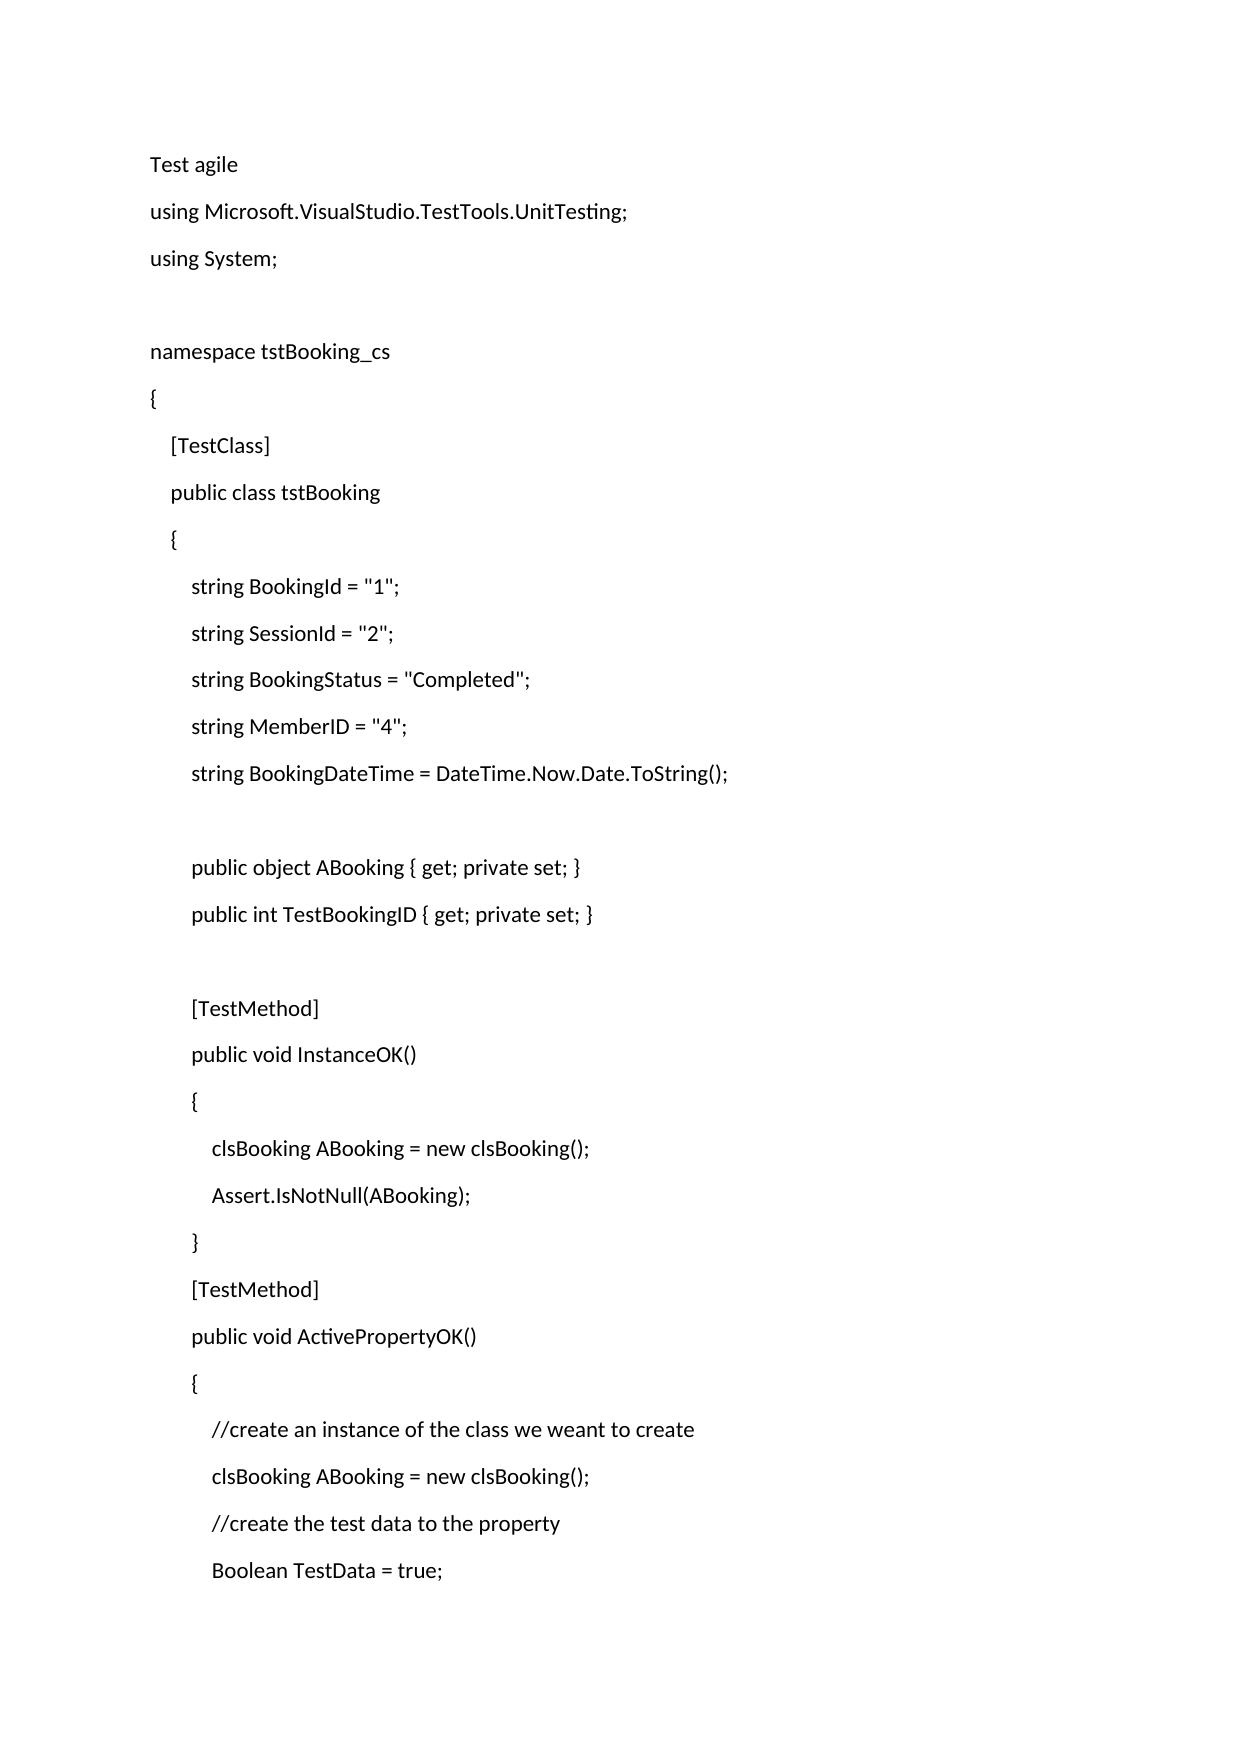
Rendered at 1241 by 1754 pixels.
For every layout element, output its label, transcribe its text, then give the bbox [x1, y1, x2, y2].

text clsBooking ABooking = new clsBooking(); [150, 1462, 1090, 1491]
text string SessionId = "2"; [150, 619, 1090, 647]
text { [150, 525, 1090, 553]
text { [150, 1087, 1090, 1116]
text [TestMethod] [150, 1275, 1090, 1303]
text [TestMethod] [150, 994, 1090, 1022]
text public void ActivePropertyOK() [150, 1322, 1090, 1350]
text //create an instance of the class we weant to create [150, 1416, 1090, 1444]
text using Microsoft.VisualStudio.TestTools.UnitTesting; [150, 197, 1090, 225]
text string BookingDateTime = DateTime.Now.Date.ToString(); [150, 759, 1090, 787]
text Boolean TestData = true; [150, 1556, 1090, 1584]
text //create the test data to the property [150, 1509, 1090, 1537]
text string BookingStatus = "Completed"; [150, 666, 1090, 694]
text public int TestBookingID { get; private set; } [150, 900, 1090, 928]
text public void InstanceOK() [150, 1041, 1090, 1069]
text Test agile [150, 150, 1090, 178]
text string BookingId = "1"; [150, 572, 1090, 600]
text string MemberID = "4"; [150, 712, 1090, 741]
text public object ABooking { get; private set; } [150, 853, 1090, 881]
text clsBooking ABooking = new clsBooking(); [150, 1134, 1090, 1162]
text public class tstBooking [150, 478, 1090, 506]
text namespace tstBooking_cs [150, 337, 1090, 366]
text { [150, 384, 1090, 412]
text } [150, 1228, 1090, 1256]
text [TestClass] [150, 431, 1090, 459]
text Assert.IsNotNull(ABooking); [150, 1181, 1090, 1209]
text { [150, 1369, 1090, 1397]
text using System; [150, 244, 1090, 272]
